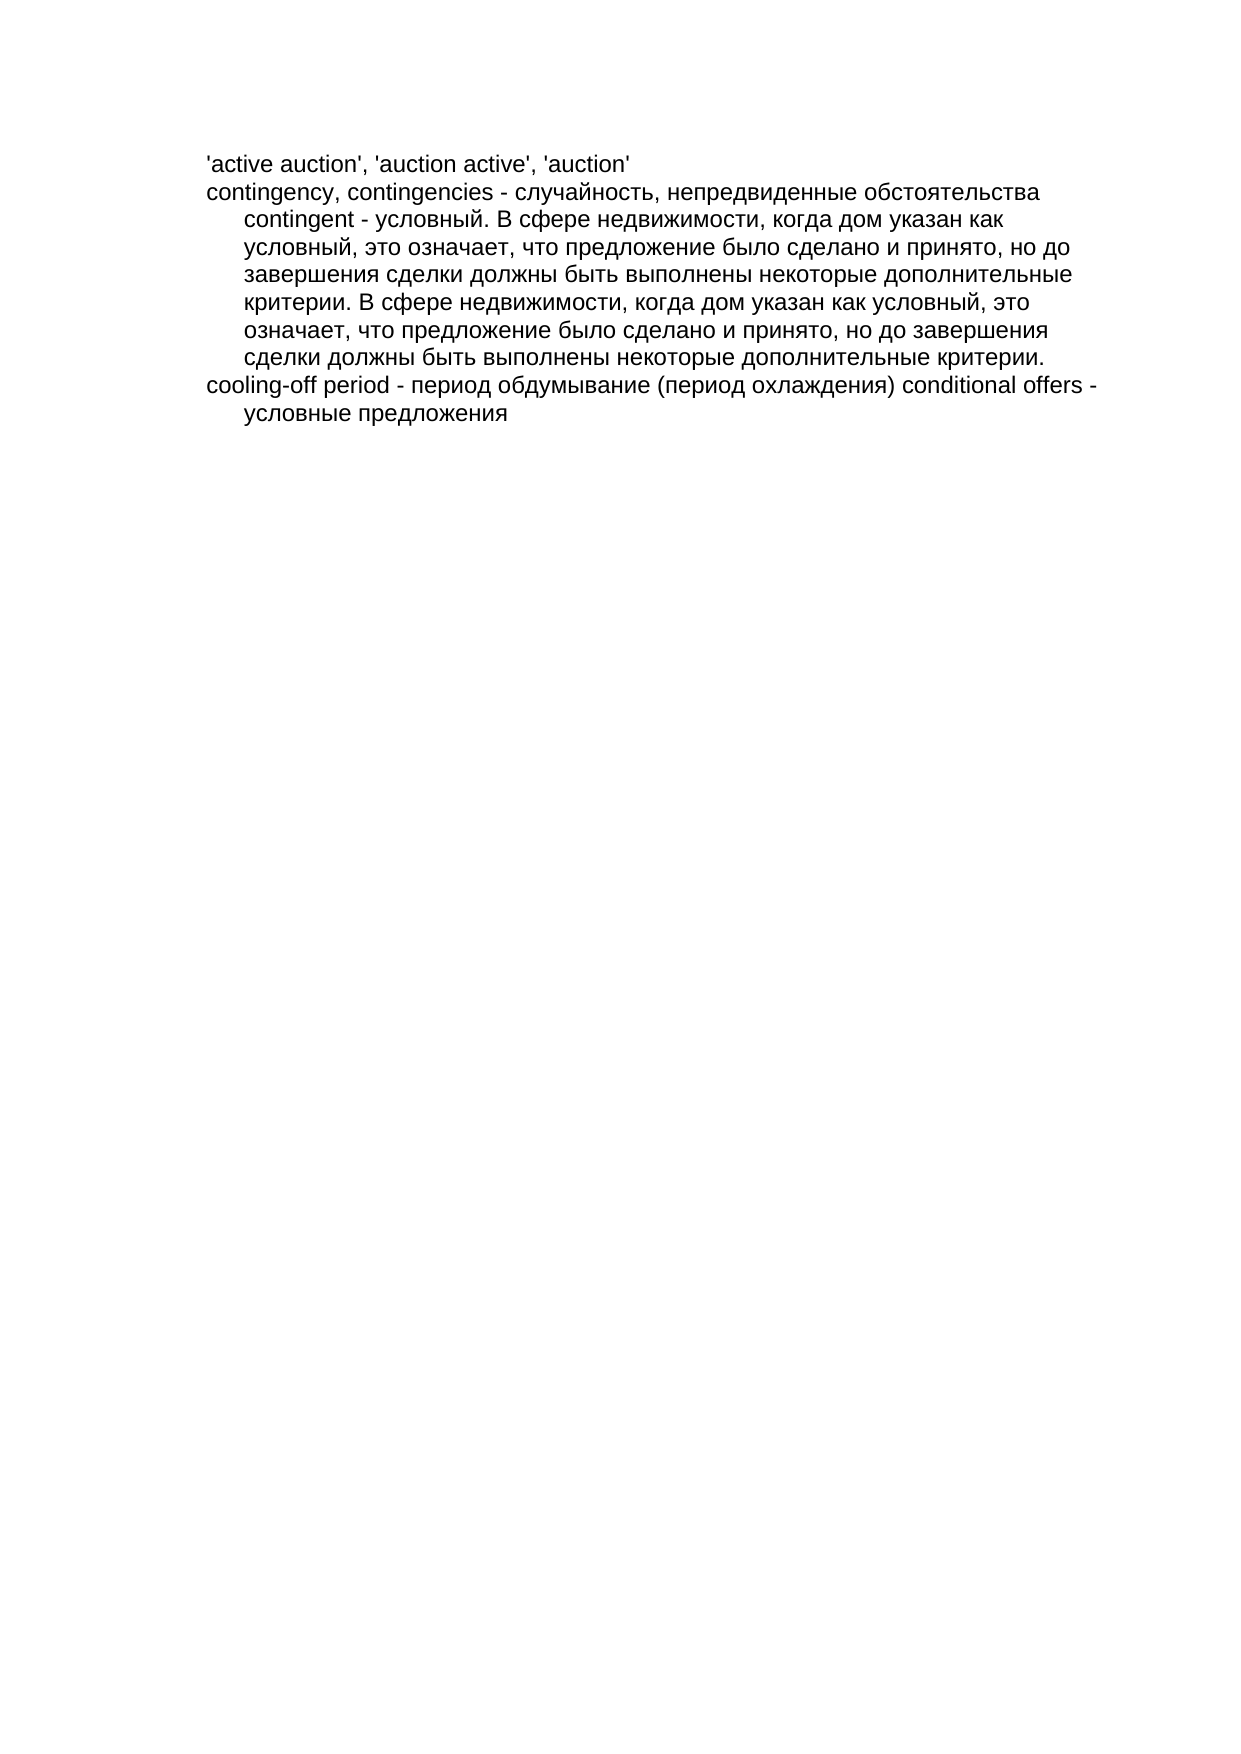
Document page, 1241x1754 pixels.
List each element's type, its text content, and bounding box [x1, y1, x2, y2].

list 'active auction', 'auction active', 'auction' [206, 150, 1103, 178]
list cooling-off period - период обдумывание (период охлаждения) conditional offers - условные предложения [206, 371, 1103, 426]
list contingency, contingencies - случайность, непредвиденные обстоятельства contingent - условный. В сфере недвижимости, когда дом указан как условный, это означает, что предложение было сделано и принято, но до завершения сделки должны быть выполнены некоторые дополнительные критерии. В сфере недвижимости, когда дом указан как условный, это означает, что предложение было сделано и принято, но до завершения сделки должны быть выполнены некоторые дополнительные критерии. [206, 178, 1103, 371]
